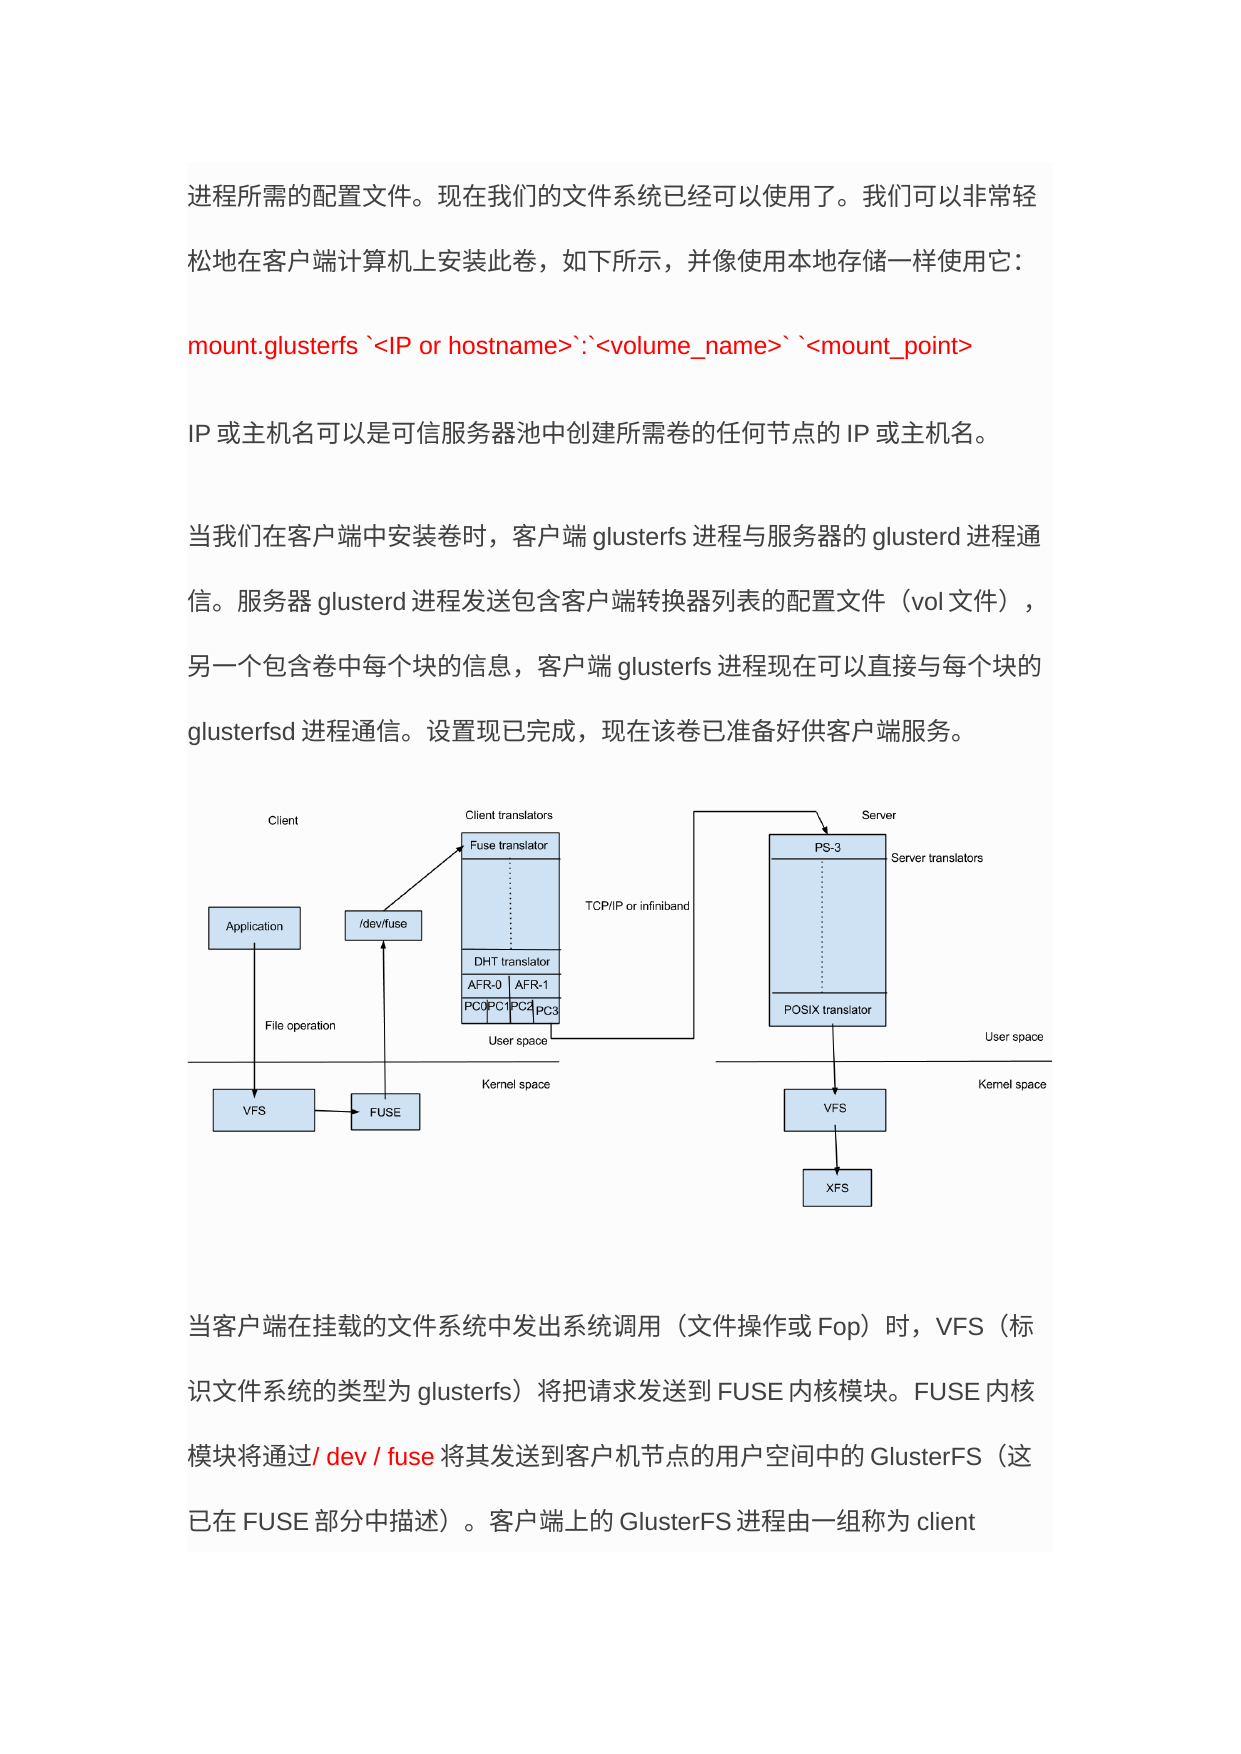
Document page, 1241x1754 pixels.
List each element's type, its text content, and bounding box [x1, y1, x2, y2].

text 当我们在客户端中安装卷时，客户端glusterfs进程与服务器的glusterd进程通信。服务器glusterd进程发送包含客户端转换器列表的配置文件（vol文件），另一个包含卷中每个块的信息，客户端glusterfs进程现在可以直接与每个块的glusterfsd进程通信。设置现已完成，现在该卷已准备好供客户端服务。 [187, 502, 1053, 762]
text IP或主机名可以是可信服务器池中创建所需卷的任何节点的IP或主机名。 [187, 399, 1053, 464]
picture [187, 802, 1053, 1252]
text mount.glusterfs `<IP or hostname>`:`<volume_name>` `<mount_point> [187, 329, 1053, 362]
